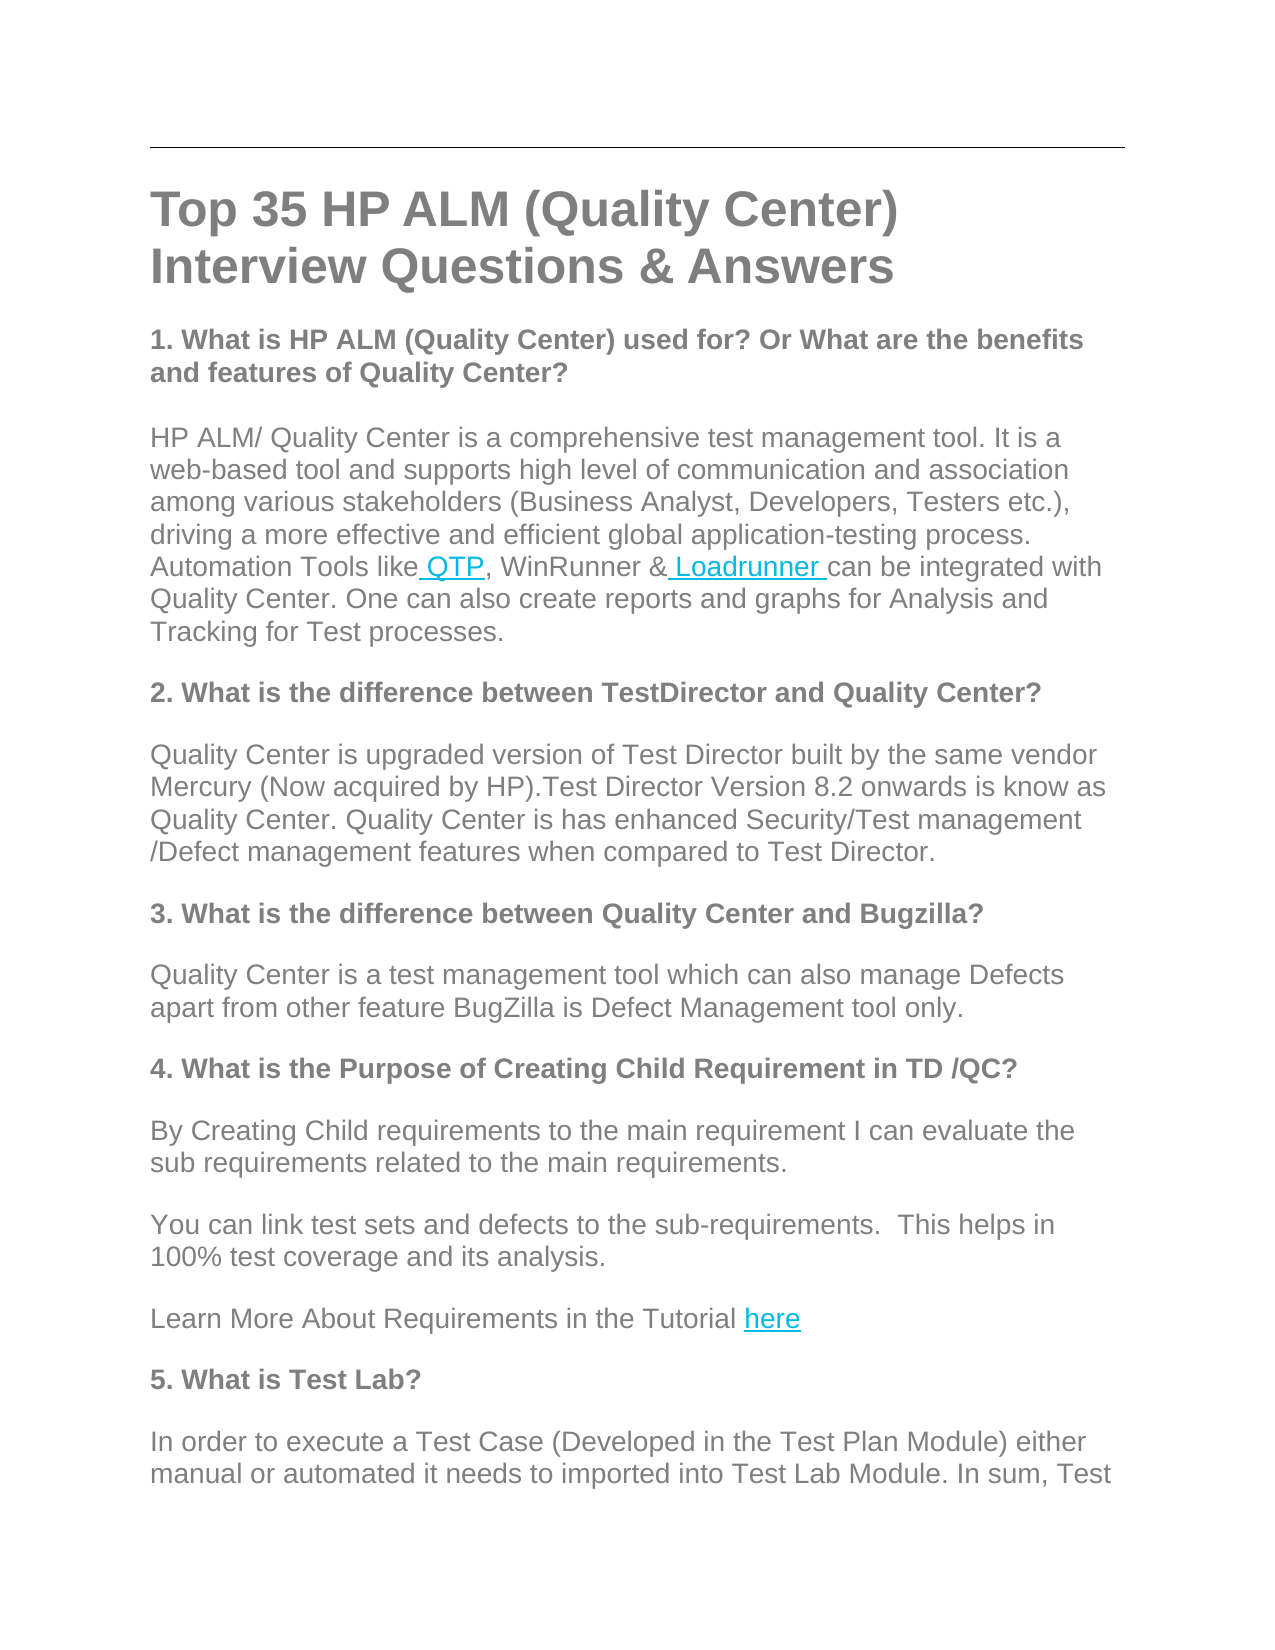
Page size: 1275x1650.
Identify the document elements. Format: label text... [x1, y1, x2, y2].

text 2. What is the difference between TestDirector and Quality Center? [150, 676, 1125, 709]
text Top 35 HP ALM (Quality Center) Interview Questions & Answers [150, 179, 1125, 294]
text By Creating Child requirements to the main requirement I can evaluate the sub requirements related to the main requirements. [150, 1114, 1125, 1179]
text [150, 1425, 1125, 1490]
text Quality Center is upgraded version of Test Director built by the same vendor Mercury (Now acquired by HP).Test Director Version 8.2 onwards is know as Quality Center. Quality Center is has enhanced Security/Test management /Defect management features when compared to Test Director. [150, 738, 1125, 868]
text You can link test sets and defects to the sub-requirements. This helps in 100% test coverage and its analysis. [150, 1208, 1125, 1273]
text 4. What is the Purpose of Creating Child Requirement in TD /QC? [150, 1052, 1125, 1085]
text Quality Center is a test management tool which can also manage Defects apart from other feature BugZilla is Defect Management tool only. [150, 958, 1125, 1023]
text Learn More About Requirements in the Tutorial here [150, 1302, 1125, 1334]
text 3. What is the difference between Quality Center and Bugzilla? [150, 897, 1125, 929]
text 5. What is Test Lab? [150, 1363, 1125, 1396]
text 1. What is HP ALM (Quality Center) used for? Or What are the benefits and features of Quality Center? HP ALM/ Quality Center is a comprehensive test management tool. It is a web-based tool and supports high level of communication and association among various stakeholders (Business Analyst, Developers, Testers etc.), driving a more effective and efficient global application-testing process. Automation Tools like QTP, WinRunner & Loadrunner can be integrated with Quality Center. One can also create reports and graphs for Analysis and Tracking for Test processes. [150, 323, 1125, 647]
